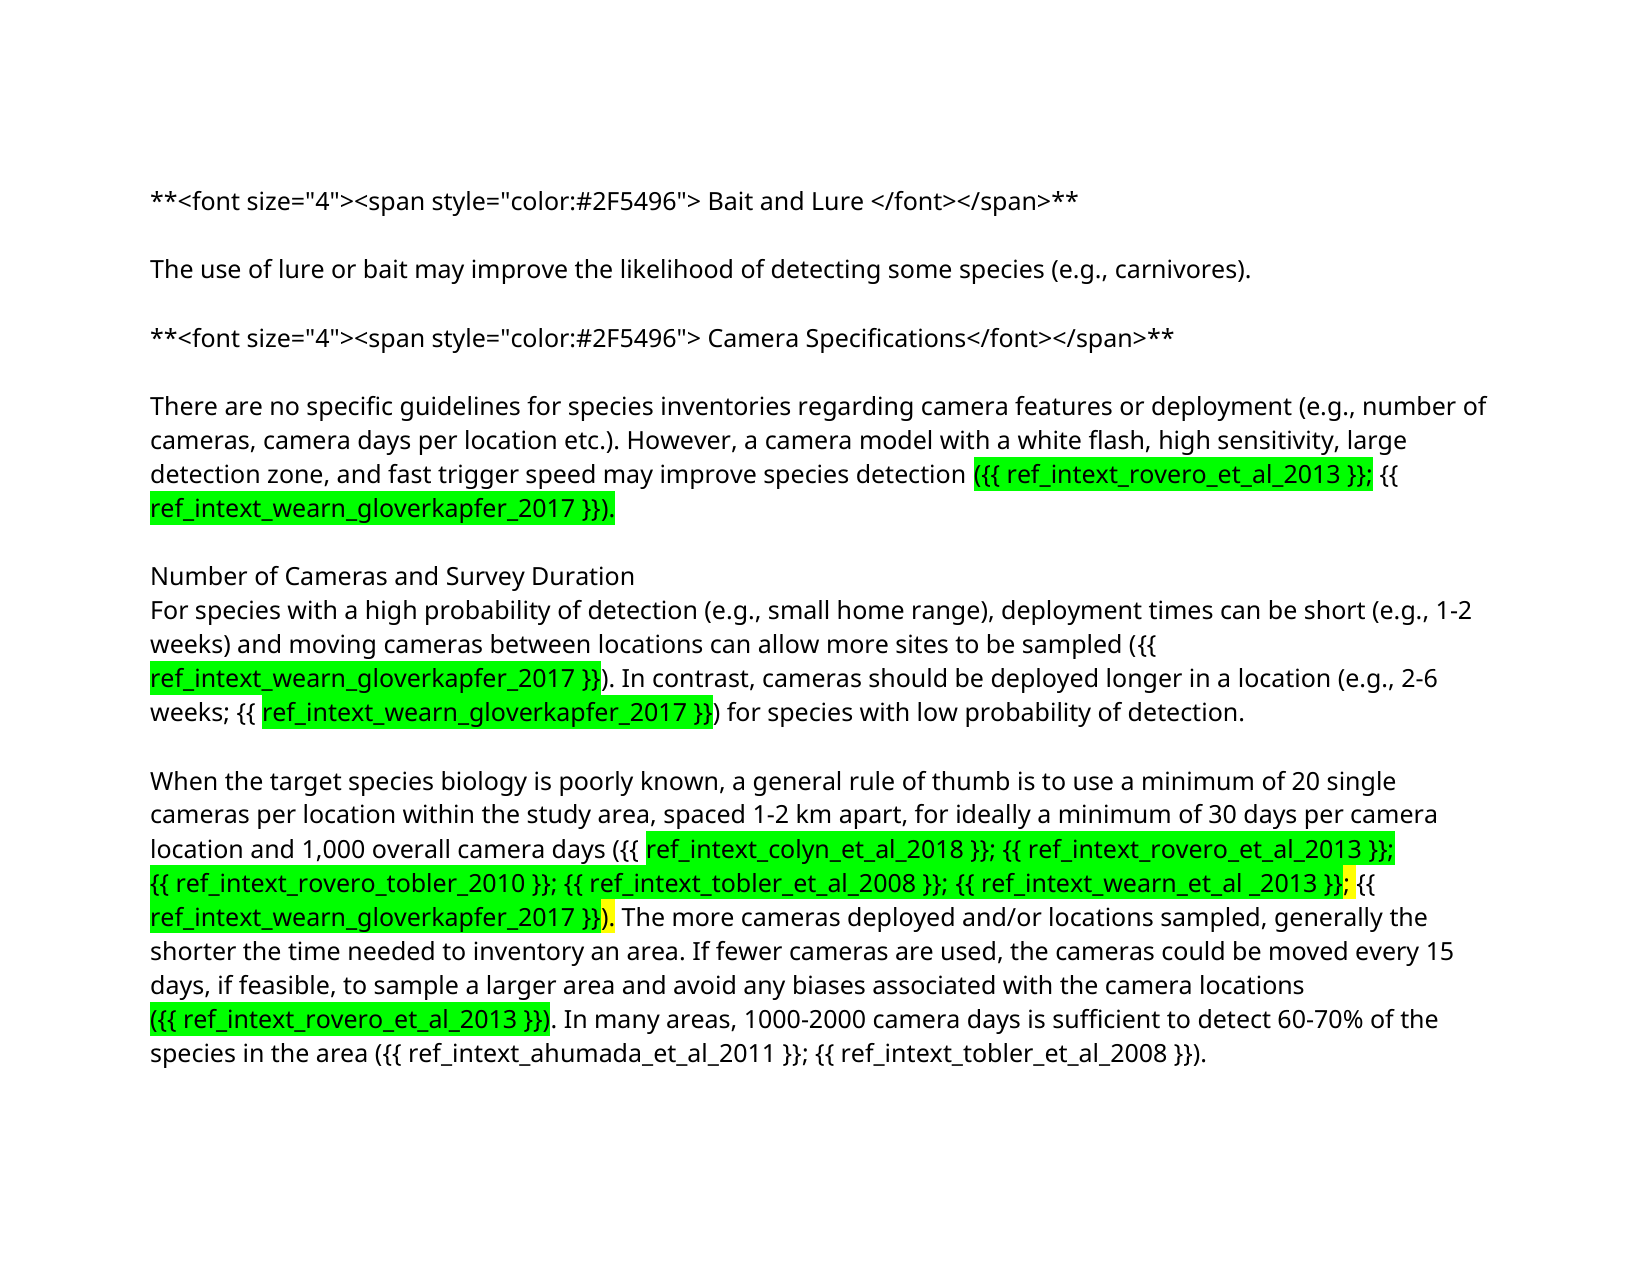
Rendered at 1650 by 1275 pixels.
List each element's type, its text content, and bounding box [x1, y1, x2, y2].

text There are no specific guidelines for species inventories regarding camera features or deployment (e.g., number of cameras, camera days per location etc.). However, a camera model with a white flash, high sensitivity, large detection zone, and fast trigger speed may improve species detection ({{ ref_intext_rovero_et_al_2013 }}; {{ ref_intext_wearn_gloverkapfer_2017 }}). [150, 388, 1500, 525]
text For species with a high probability of detection (e.g., small home range), deployment times can be short (e.g., 1-2 weeks) and moving cameras between locations can allow more sites to be sampled ({{ ref_intext_wearn_gloverkapfer_2017 }}). In contrast, cameras should be deployed longer in a location (e.g., 2-6 weeks; {{ ref_intext_wearn_gloverkapfer_2017 }}) for species with low probability of detection. [150, 593, 1500, 729]
text When the target species biology is poorly known, a general rule of thumb is to use a minimum of 20 single cameras per location within the study area, spaced 1-2 km apart, for ideally a minimum of 30 days per camera location and 1,000 overall camera days ({{ ref_intext_colyn_et_al_2018 }}; {{ ref_intext_rovero_et_al_2013 }}; {{ ref_intext_rovero_tobler_2010 }}; {{ ref_intext_tobler_et_al_2008 }}; {{ ref_intext_wearn_et_al _2013 }}; {{ ref_intext_wearn_gloverkapfer_2017 }}). The more cameras deployed and/or locations sampled, generally the shorter the time needed to inventory an area. If fewer cameras are used, the cameras could be moved every 15 days, if feasible, to sample a larger area and avoid any biases associated with the camera locations ({{ ref_intext_rovero_et_al_2013 }}). In many areas, 1000-2000 camera days is sufficient to detect 60-70% of the species in the area ({{ ref_intext_ahumada_et_al_2011 }}; {{ ref_intext_tobler_et_al_2008 }}). [150, 763, 1500, 1070]
text Number of Cameras and Survey Duration [150, 559, 1500, 593]
text **<font size="4"><span style="color:#2F5496"> Camera Specifications</font></span>** [150, 320, 1500, 354]
text The use of lure or bait may improve the likelihood of detecting some species (e.g., carnivores). [150, 252, 1500, 286]
text **<font size="4"><span style="color:#2F5496"> Bait and Lure </font></span>** [150, 184, 1500, 218]
